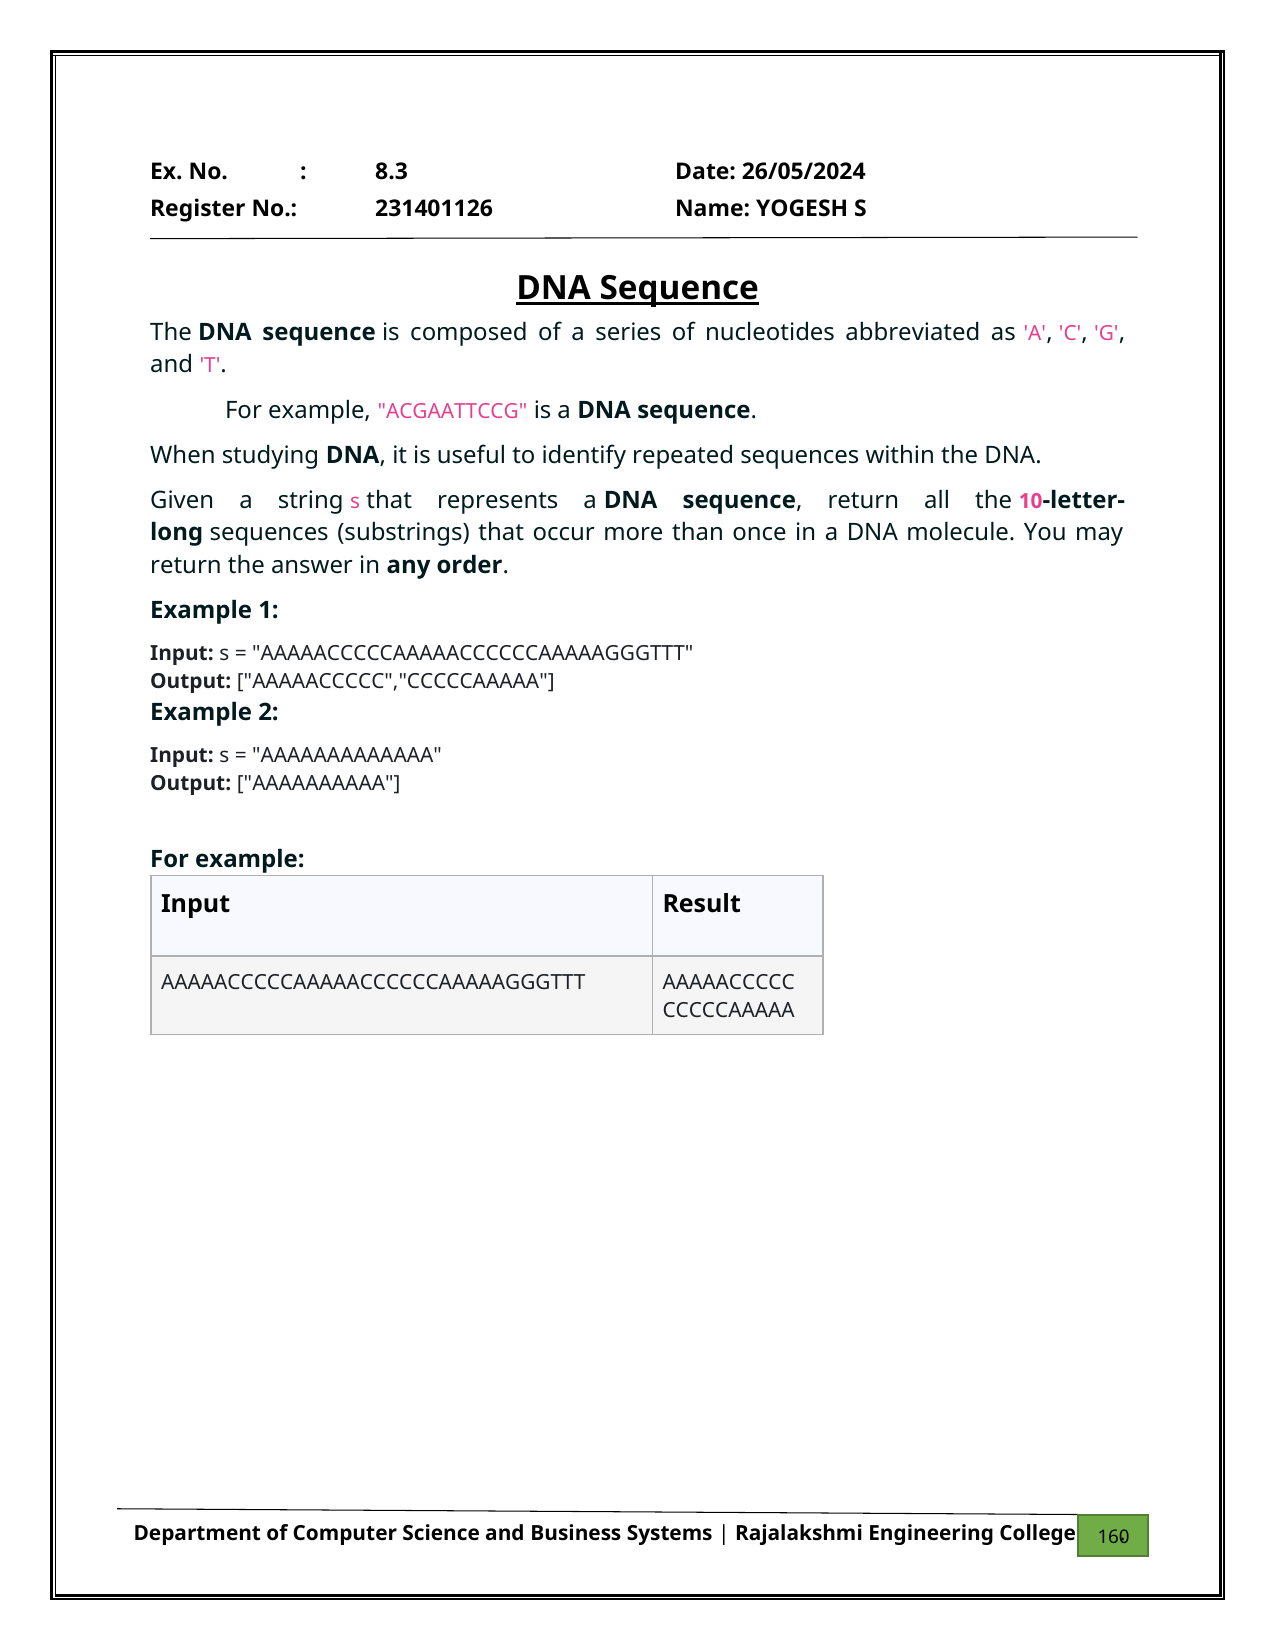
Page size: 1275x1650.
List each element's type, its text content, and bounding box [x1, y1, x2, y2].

text Example 1: [150, 593, 1125, 626]
text DNA Sequence [150, 264, 1125, 309]
text Output: ["AAAAAAAAAA"] [150, 768, 1125, 797]
text Example 2: [150, 695, 1125, 727]
text For example: [150, 842, 1125, 874]
text Register No.: 231401126 Name: YOGESH S [150, 191, 1125, 223]
table_cell AAAAACCCCC CCCCCAAAAA [653, 957, 822, 1034]
text Input: s = "AAAAAAAAAAAAA" [150, 740, 1125, 768]
text For example, "ACGAATTCCG" is a DNA sequence. [150, 392, 1125, 425]
text When studying DNA, it is useful to identify repeated sequences within the DNA. [150, 437, 1125, 470]
text The DNA sequence is composed of a series of nucleotides abbreviated as 'A', 'C', 'G', and 'T'. [150, 315, 1125, 380]
table_cell AAAAACCCCCAAAAACCCCCCAAAAAGGGTTT [152, 957, 652, 1034]
text Input: s = "AAAAACCCCCAAAAACCCCCCAAAAAGGGTTT" [150, 638, 1125, 666]
text Output: ["AAAAACCCCC","CCCCCAAAAA"] [150, 666, 1125, 695]
text Given a string s that represents a DNA sequence, return all the 10-letter-long sequences (substrings) that occur more than once in a DNA molecule. You may return the answer in any order. [150, 483, 1125, 580]
table_header Input [152, 876, 652, 955]
table_header Result [653, 876, 822, 955]
text Ex. No. : 8.3 Date: 26/05/2024 [150, 155, 1125, 186]
